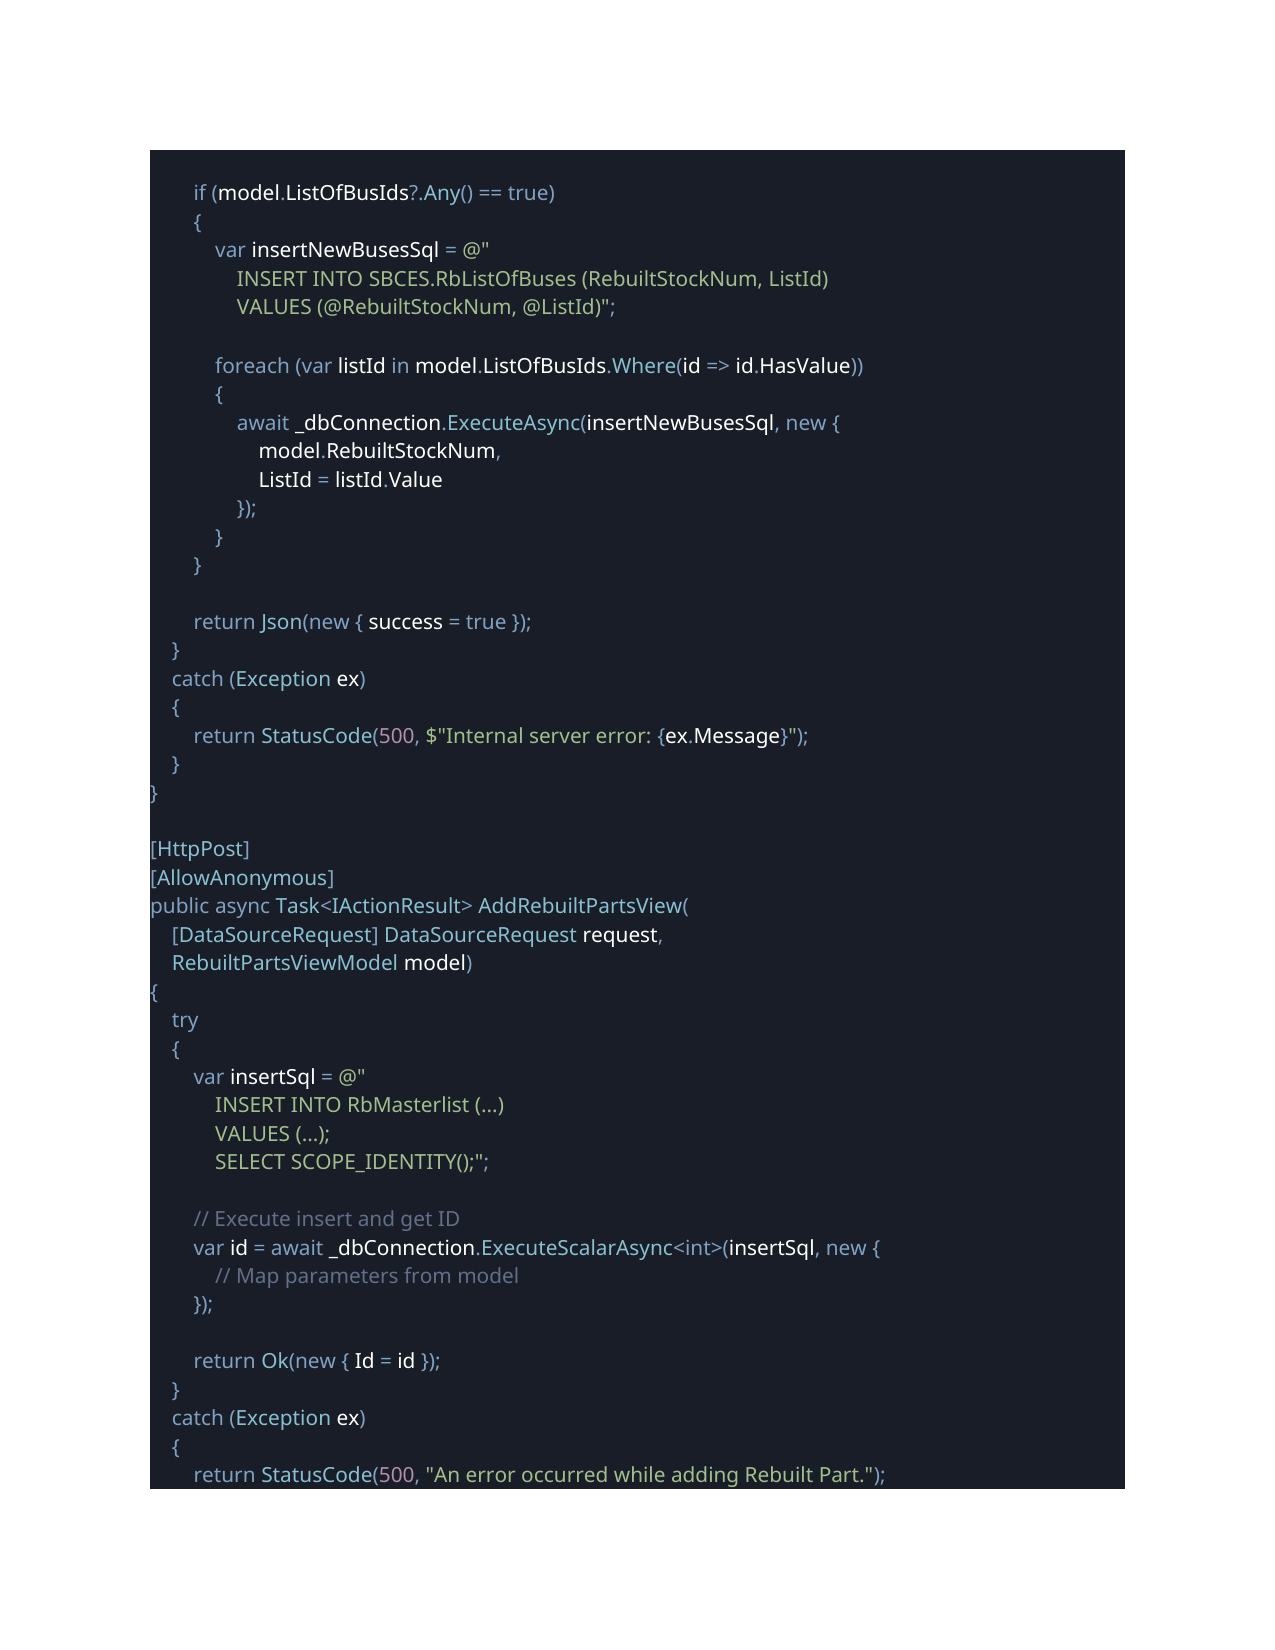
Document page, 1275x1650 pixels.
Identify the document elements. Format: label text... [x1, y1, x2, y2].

text { [150, 977, 1125, 1005]
text model.RebuiltStockNum, [150, 436, 1125, 465]
text { [150, 1432, 1125, 1460]
text }); [150, 1289, 1125, 1318]
text } [150, 749, 1125, 778]
text return StatusCode(500, $"Internal server error: {ex.Message}"); [150, 721, 1125, 749]
text var insertNewBusesSql = @" [150, 235, 1125, 264]
text return Ok(new { Id = id }); [150, 1346, 1125, 1375]
text return StatusCode(500, "An error occurred while adding Rebuilt Part."); [150, 1460, 1125, 1489]
text foreach (var listId in model.ListOfBusIds.Where(id => id.HasValue)) [150, 351, 1125, 379]
text INSERT INTO SBCES.RbListOfBuses (RebuiltStockNum, ListId) [150, 264, 1125, 292]
text SELECT SCOPE_IDENTITY();"; [150, 1147, 1125, 1176]
text } [150, 1375, 1125, 1403]
text [HttpPost] [150, 834, 1125, 863]
text } [150, 778, 1125, 806]
text // Execute insert and get ID [150, 1204, 1125, 1233]
text } [150, 636, 1125, 664]
text [AllowAnonymous] [150, 863, 1125, 891]
text ListId = listId.Value [150, 465, 1125, 493]
text // Map parameters from model [150, 1261, 1125, 1289]
text await _dbConnection.ExecuteAsync(insertNewBusesSql, new { [150, 408, 1125, 436]
text RebuiltPartsViewModel model) [150, 948, 1125, 977]
text } [150, 550, 1125, 579]
text var id = await _dbConnection.ExecuteScalarAsync<int>(insertSql, new { [150, 1233, 1125, 1261]
text catch (Exception ex) [150, 664, 1125, 692]
text { [150, 207, 1125, 235]
text { [150, 1034, 1125, 1062]
text var insertSql = @" [150, 1062, 1125, 1091]
text } [150, 522, 1125, 550]
text if (model.ListOfBusIds?.Any() == true) [150, 178, 1125, 207]
text { [150, 692, 1125, 721]
text try [150, 1005, 1125, 1034]
text { [150, 379, 1125, 408]
text VALUES (@RebuiltStockNum, @ListId)"; [150, 292, 1125, 321]
text }); [150, 493, 1125, 522]
text public async Task<IActionResult> AddRebuiltPartsView( [150, 891, 1125, 920]
text return Json(new { success = true }); [150, 607, 1125, 636]
text VALUES (...); [150, 1119, 1125, 1147]
text catch (Exception ex) [150, 1403, 1125, 1432]
text INSERT INTO RbMasterlist (...) [150, 1091, 1125, 1119]
text [DataSourceRequest] DataSourceRequest request, [150, 920, 1125, 948]
